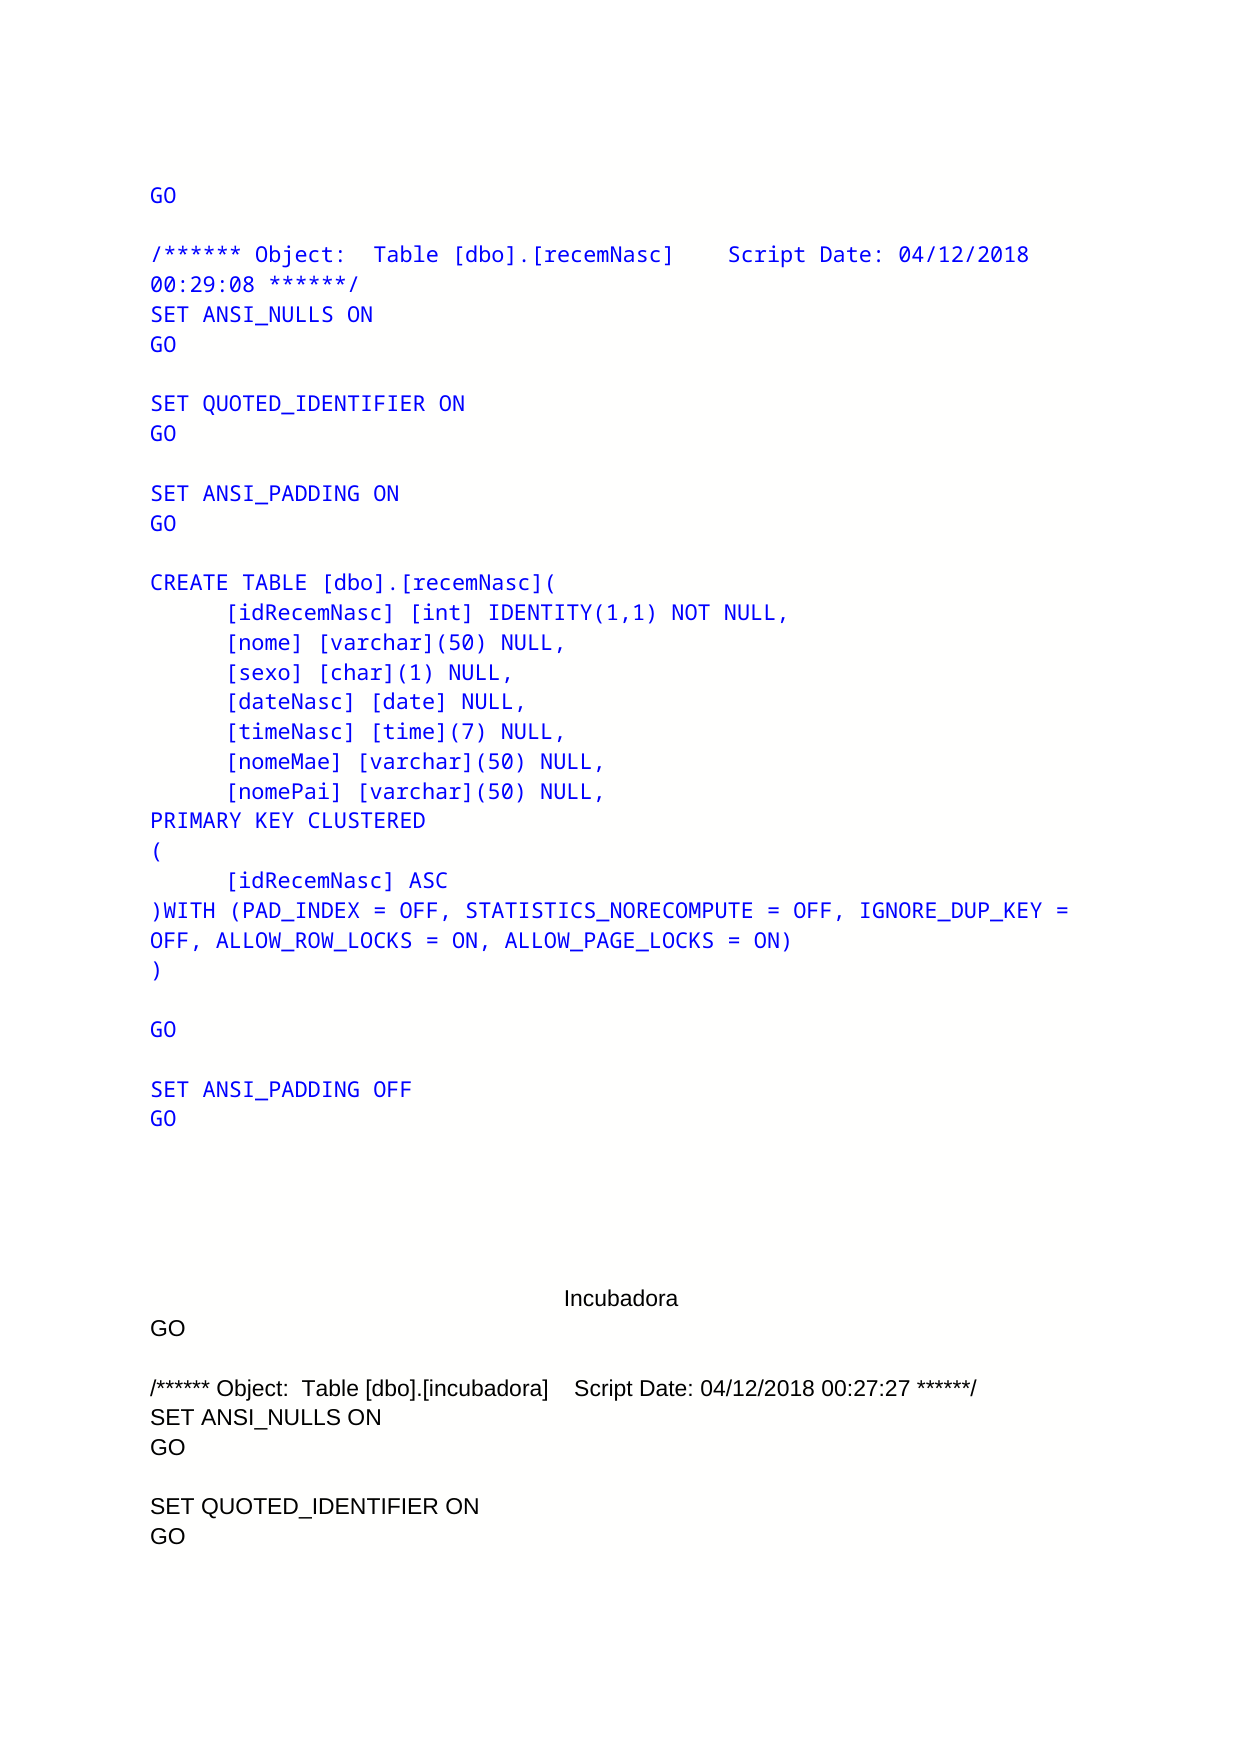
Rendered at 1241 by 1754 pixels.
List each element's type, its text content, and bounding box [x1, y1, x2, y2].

text GO [150, 418, 1090, 448]
text GO [150, 1014, 1090, 1044]
text SET ANSI_NULLS ON [150, 299, 1090, 329]
text ) [150, 954, 1090, 984]
text SET ANSI_NULLS ON [150, 1401, 1090, 1431]
text GO [150, 507, 1090, 537]
text SET QUOTED_IDENTIFIER ON [150, 388, 1090, 418]
text PRIMARY KEY CLUSTERED [150, 805, 1090, 835]
text SET ANSI_PADDING ON [150, 478, 1090, 507]
text GO [150, 1312, 1090, 1341]
text SET ANSI_PADDING OFF [150, 1073, 1090, 1103]
text )WITH (PAD_INDEX = OFF, STATISTICS_NORECOMPUTE = OFF, IGNORE_DUP_KEY = OFF, ALLOW_ROW_LOCKS = ON, ALLOW_PAGE_LOCKS = ON) [150, 895, 1090, 954]
text SET QUOTED_IDENTIFIER ON [150, 1490, 1090, 1519]
text GO [150, 1431, 1090, 1460]
text GO [150, 1103, 1090, 1133]
text CREATE TABLE [dbo].[recemNasc]( [150, 567, 1090, 597]
text Incubadora [150, 1282, 1090, 1312]
text ( [150, 835, 1090, 865]
text GO [150, 180, 1090, 209]
text [idRecemNasc] ASC [150, 865, 1090, 895]
text [idRecemNasc] [int] IDENTITY(1,1) NOT NULL, [150, 597, 1090, 627]
text /****** Object: Table [dbo].[incubadora] Script Date: 04/12/2018 00:27:27 ******/ [150, 1371, 1090, 1401]
text GO [150, 329, 1090, 358]
text [nomeMae] [varchar](50) NULL, [150, 746, 1090, 776]
text [timeNasc] [time](7) NULL, [150, 716, 1090, 746]
text [sexo] [char](1) NULL, [150, 656, 1090, 686]
text GO [150, 1519, 1090, 1549]
text [nome] [varchar](50) NULL, [150, 627, 1090, 656]
text /****** Object: Table [dbo].[recemNasc] Script Date: 04/12/2018 00:29:08 ******/ [150, 239, 1090, 299]
text [dateNasc] [date] NULL, [150, 686, 1090, 716]
text [nomePai] [varchar](50) NULL, [150, 776, 1090, 805]
